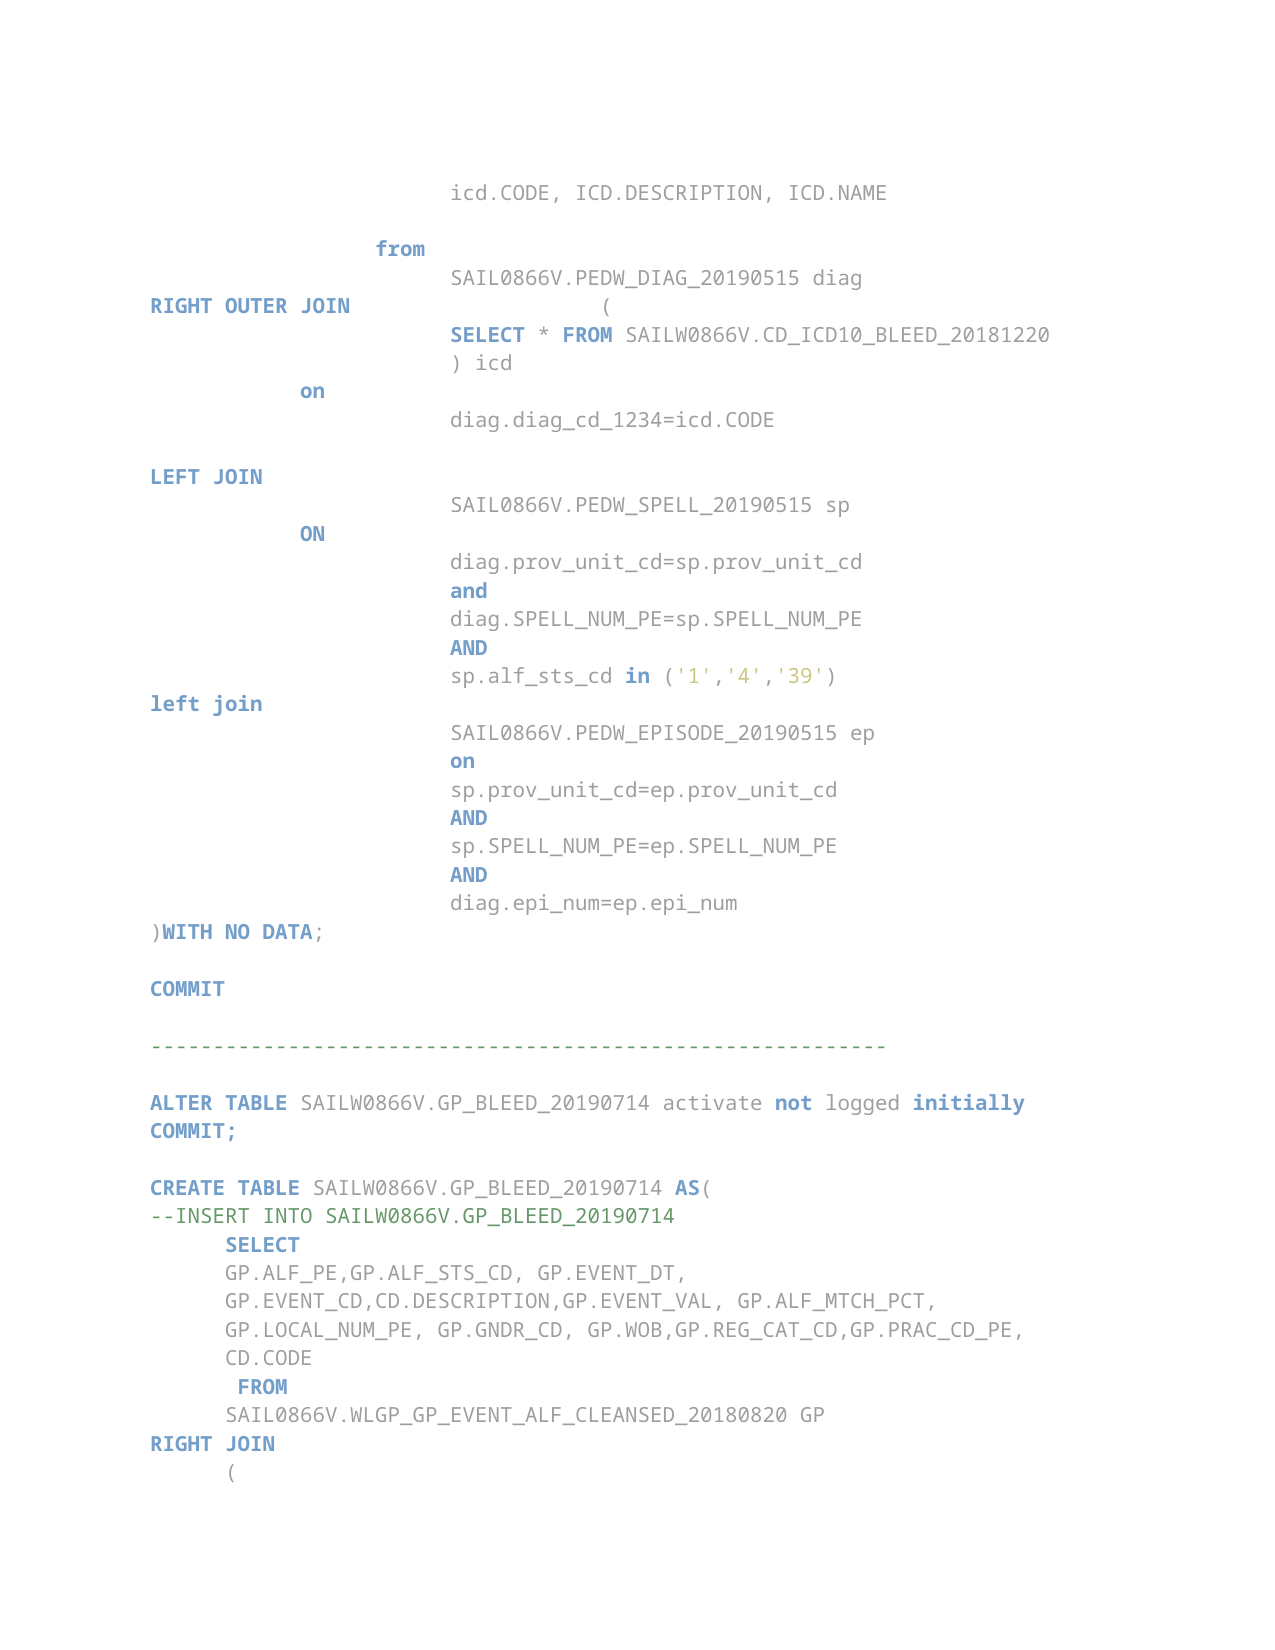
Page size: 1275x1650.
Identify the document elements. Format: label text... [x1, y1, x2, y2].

text left join [150, 689, 1125, 718]
text ( [150, 1457, 1125, 1486]
text diag.SPELL_NUM_PE=sp.SPELL_NUM_PE [150, 604, 1125, 633]
text CREATE TABLE SAILW0866V.GP_BLEED_20190714 AS( [150, 1173, 1125, 1201]
text ) icd [150, 348, 1125, 377]
text AND [150, 860, 1125, 888]
text from [150, 234, 1125, 263]
text ----------------------------------------------------------- [150, 1031, 1125, 1059]
text ALTER TABLE SAILW0866V.GP_BLEED_20190714 activate not logged initially [150, 1088, 1125, 1116]
text icd.CODE, ICD.DESCRIPTION, ICD.NAME [150, 178, 1125, 206]
text )WITH NO DATA; [150, 917, 1125, 945]
text GP.ALF_PE,GP.ALF_STS_CD, GP.EVENT_DT, GP.EVENT_CD,CD.DESCRIPTION,GP.EVENT_VAL, GP.ALF_MTCH_PCT, GP.LOCAL_NUM_PE, GP.GNDR_CD, GP.WOB,GP.REG_CAT_CD,GP.PRAC_CD_PE, [225, 1258, 1125, 1343]
text COMMIT [150, 974, 1125, 1002]
text CD.CODE [150, 1343, 1125, 1372]
text ON [150, 519, 1125, 547]
text SAIL0866V.PEDW_SPELL_20190515 sp [150, 490, 1125, 519]
text on [150, 377, 1125, 405]
text sp.prov_unit_cd=ep.prov_unit_cd [150, 775, 1125, 803]
text AND [150, 803, 1125, 832]
text LEFT JOIN [150, 462, 1125, 490]
text on [150, 746, 1125, 775]
text SELECT [150, 1230, 1125, 1258]
text COMMIT; [150, 1116, 1125, 1144]
text sp.SPELL_NUM_PE=ep.SPELL_NUM_PE [150, 832, 1125, 860]
text sp.alf_sts_cd in ('1','4','39') [150, 661, 1125, 689]
text RIGHT JOIN [150, 1429, 1125, 1457]
text --INSERT INTO SAILW0866V.GP_BLEED_20190714 [150, 1201, 1125, 1230]
text diag.diag_cd_1234=icd.CODE [150, 405, 1125, 433]
text diag.epi_num=ep.epi_num [150, 888, 1125, 917]
text SAIL0866V.PEDW_EPISODE_20190515 ep [150, 718, 1125, 746]
text and [150, 576, 1125, 604]
text AND [150, 633, 1125, 661]
text SAIL0866V.PEDW_DIAG_20190515 diag [150, 263, 1125, 291]
text SELECT * FROM SAILW0866V.CD_ICD10_BLEED_20181220 [150, 320, 1125, 348]
text diag.prov_unit_cd=sp.prov_unit_cd [150, 547, 1125, 576]
text RIGHT OUTER JOIN ( [150, 291, 1125, 320]
text SAIL0866V.WLGP_GP_EVENT_ALF_CLEANSED_20180820 GP [150, 1400, 1125, 1429]
text FROM [150, 1372, 1125, 1400]
